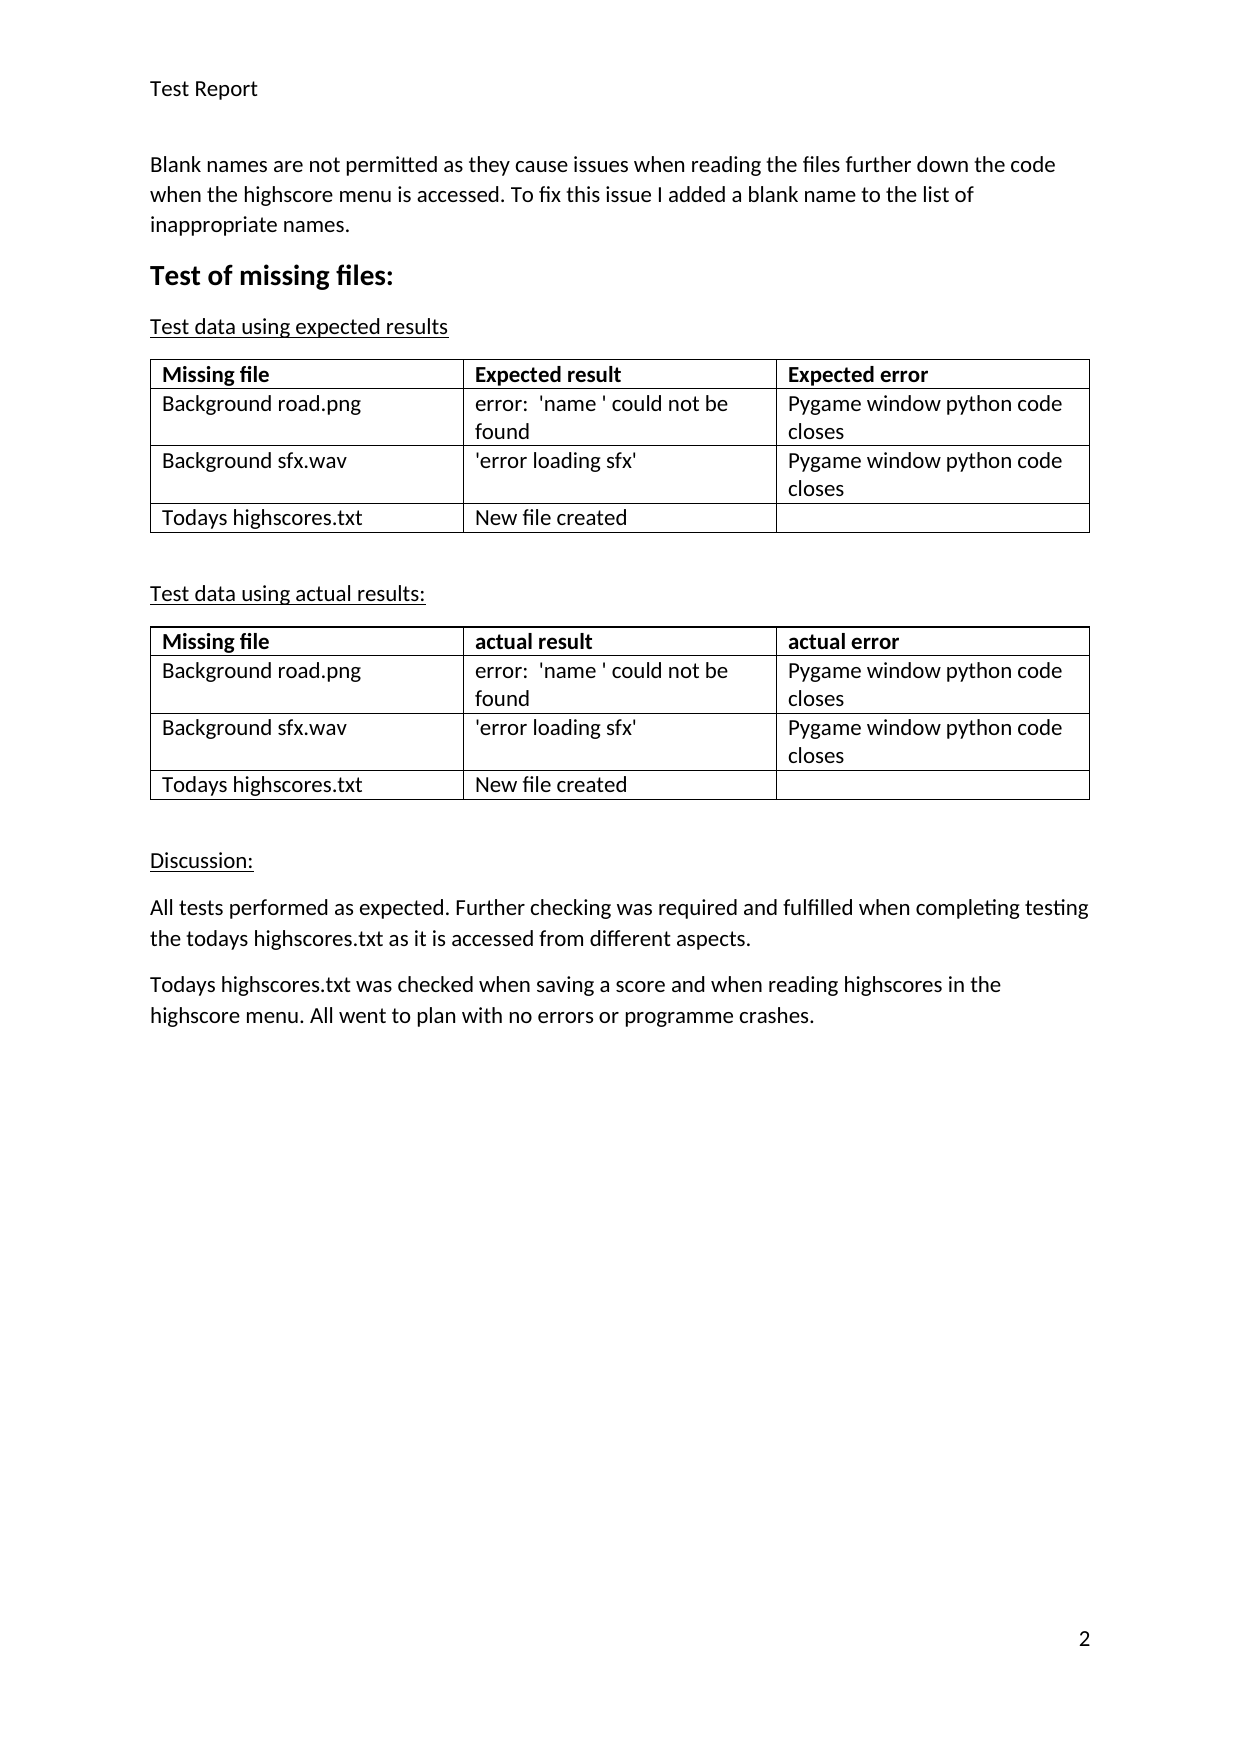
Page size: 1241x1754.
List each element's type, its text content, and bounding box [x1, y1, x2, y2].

table_cell Todays highscores.txt [151, 504, 463, 532]
text All tests performed as expected. Further checking was required and fulfilled when completing testing the todays highscores.txt as it is accessed from different aspects. [150, 893, 1090, 952]
table_cell [777, 771, 1089, 799]
table_cell 'error loading sfx' [464, 446, 776, 502]
table_cell Todays highscores.txt [151, 771, 463, 799]
table_header Missing file [151, 628, 463, 655]
table_cell Background road.png [151, 389, 463, 445]
table_cell New file created [464, 771, 776, 799]
text Test data using actual results: [150, 579, 1090, 607]
table_header actual result [464, 628, 776, 655]
text Todays highscores.txt was checked when saving a score and when reading highscores in the highscore menu. All went to plan with no errors or programme crashes. [150, 971, 1090, 1029]
text Test of missing files: [150, 257, 1090, 293]
table_cell Background sfx.wav [151, 446, 463, 502]
text Test data using expected results [150, 312, 1090, 340]
table_cell New file created [464, 504, 776, 532]
text Blank names are not permitted as they cause issues when reading the files further down the code when the highscore menu is accessed. To fix this issue I added a blank name to the list of inappropriate names. [150, 150, 1090, 238]
table_cell error: 'name ' could not be found [464, 389, 776, 445]
text Discussion: [150, 847, 1090, 874]
table_header Expected result [464, 360, 776, 388]
table_cell Background road.png [151, 656, 463, 712]
table_cell Background sfx.wav [151, 714, 463, 769]
table_cell error: 'name ' could not be found [464, 656, 776, 712]
table_cell Pygame window python code closes [777, 389, 1089, 445]
table_cell Pygame window python code closes [777, 656, 1089, 712]
table_cell Pygame window python code closes [777, 714, 1089, 769]
table_cell [777, 504, 1089, 532]
table_cell Pygame window python code closes [777, 446, 1089, 502]
table_header Missing file [151, 360, 463, 388]
table_header Expected error [777, 360, 1089, 388]
table_header actual error [777, 628, 1089, 655]
table_cell 'error loading sfx' [464, 714, 776, 769]
